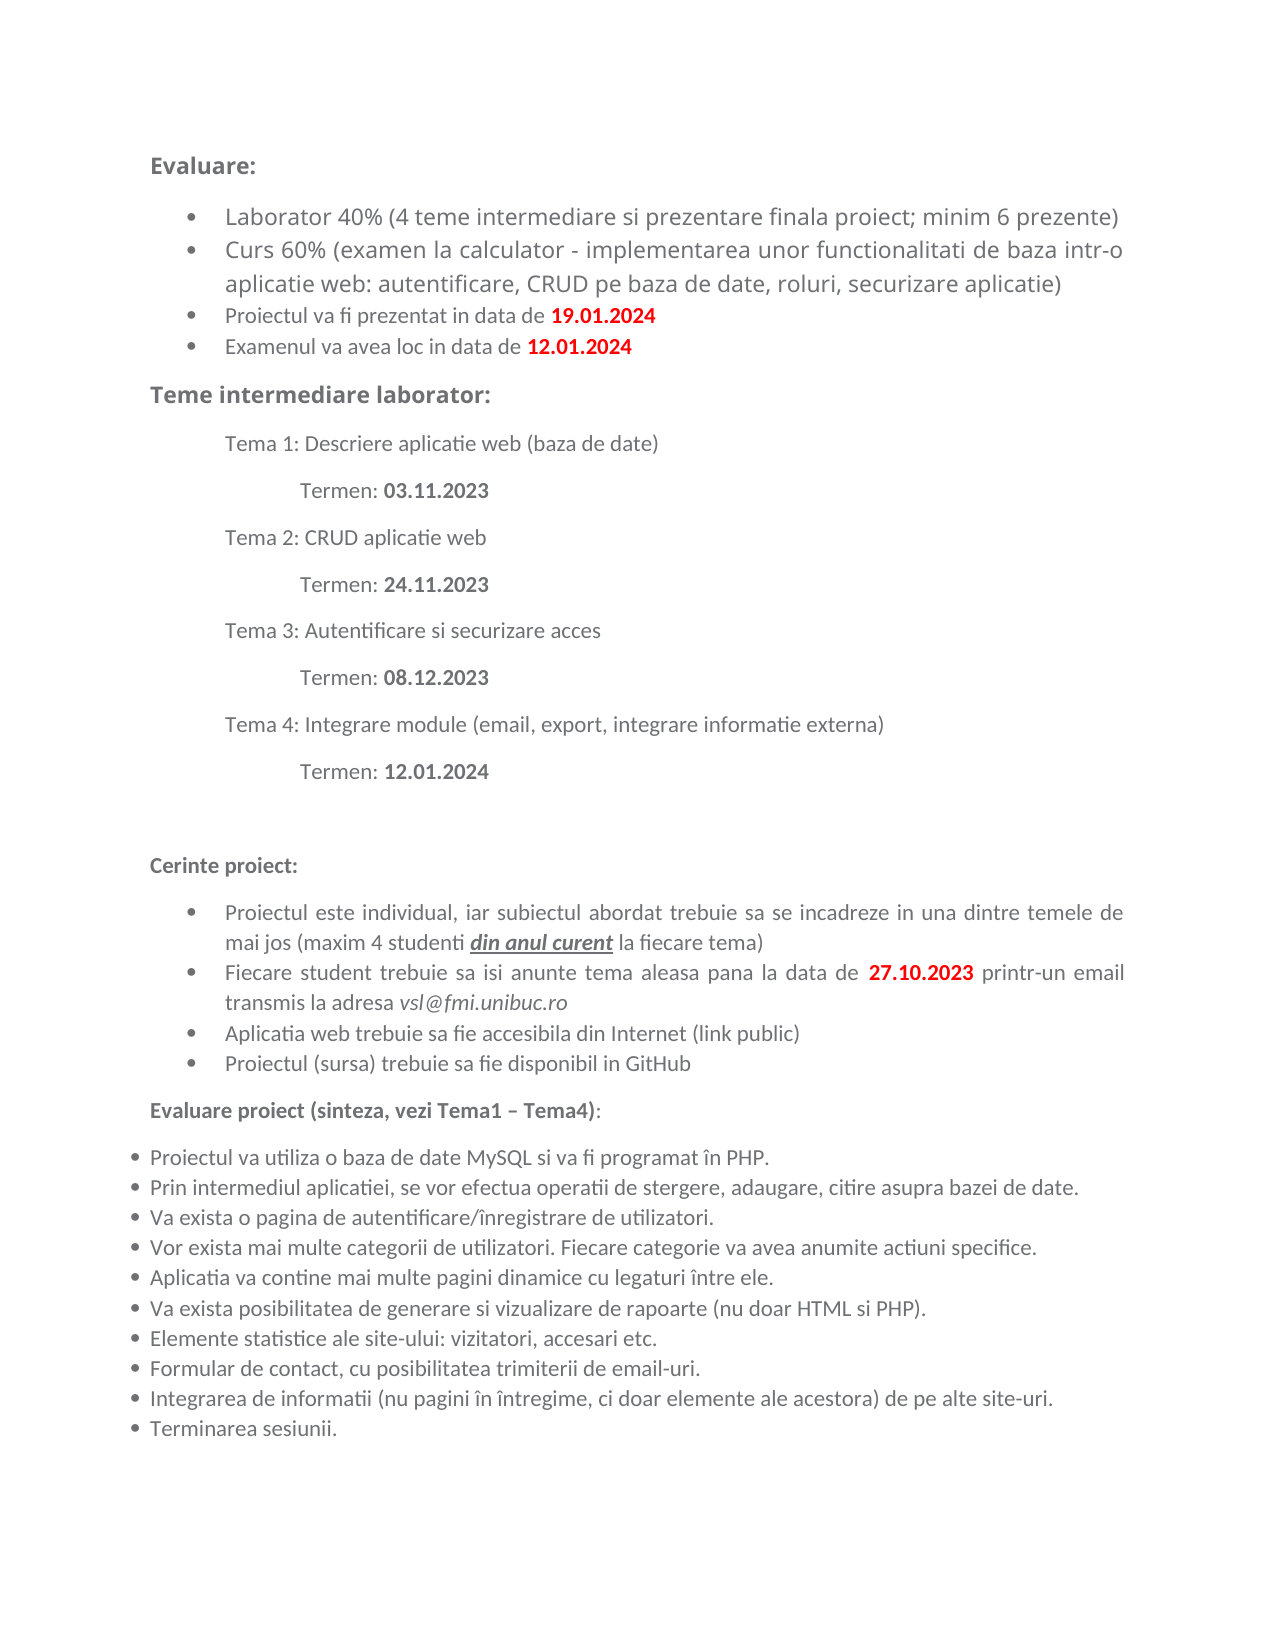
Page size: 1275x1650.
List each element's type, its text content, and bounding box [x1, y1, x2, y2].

list Integrarea de informatii (nu pagini în întregime, ci doar elemente ale acestora) de pe alte site-uri. [131, 1384, 1125, 1412]
list Elemente statistice ale site-ului: vizitatori, accesari etc. [131, 1324, 1125, 1352]
list Laborator 40% (4 teme intermediare si prezentare finala proiect; minim 6 prezente) [187, 200, 1125, 232]
list Examenul va avea loc in data de 12.01.2024 [187, 332, 1125, 360]
text Tema 3: Autentificare si securizare acces [225, 617, 1125, 645]
list Curs 60% (examen la calculator - implementarea unor functionalitati de baza intr-o aplicatie web: autentificare, CRUD pe baza de date, roluri, securizare aplicatie) [187, 234, 1125, 299]
list Va exista posibilitatea de generare si vizualizare de rapoarte (nu doar HTML si PHP). [131, 1294, 1125, 1322]
list Va exista o pagina de autentificare/înregistrare de utilizatori. [131, 1203, 1125, 1231]
list Proiectul (sursa) trebuie sa fie disponibil in GitHub [187, 1049, 1125, 1077]
text Termen: 12.01.2024 [225, 757, 1125, 785]
text Tema 2: CRUD aplicatie web [225, 523, 1125, 551]
list Aplicatia va contine mai multe pagini dinamice cu legaturi între ele. [131, 1263, 1125, 1292]
list Terminarea sesiunii. [131, 1414, 1125, 1443]
list Proiectul va fi prezentat in data de 19.01.2024 [187, 302, 1125, 330]
text Cerinte proiect: [150, 851, 1125, 879]
text Termen: 03.11.2023 [225, 476, 1125, 504]
list Proiectul va utiliza o baza de date MySQL si va fi programat în PHP. [131, 1143, 1125, 1171]
list Formular de contact, cu posibilitatea trimiterii de email-uri. [131, 1354, 1125, 1382]
text Tema 1: Descriere aplicatie web (baza de date) [225, 429, 1125, 457]
text Termen: 08.12.2023 [225, 663, 1125, 692]
list Prin intermediul aplicatiei, se vor efectua operatii de stergere, adaugare, citire asupra bazei de date. [131, 1173, 1125, 1201]
text Tema 4: Integrare module (email, export, integrare informatie externa) [225, 710, 1125, 738]
text Evaluare: [150, 150, 1125, 181]
list Proiectul este individual, iar subiectul abordat trebuie sa se incadreze in una dintre temele de mai jos (maxim 4 studenti din anul curent la fiecare tema) [187, 898, 1125, 956]
text Evaluare proiect (sinteza, vezi Tema1 – Tema4): [150, 1096, 1125, 1124]
text Termen: 24.11.2023 [225, 570, 1125, 598]
text Teme intermediare laborator: [150, 379, 1125, 410]
list Fiecare student trebuie sa isi anunte tema aleasa pana la data de 27.10.2023 printr-un email transmis la adresa vsl@fmi.unibuc.ro [187, 958, 1125, 1017]
list Vor exista mai multe categorii de utilizatori. Fiecare categorie va avea anumite actiuni specifice. [131, 1233, 1125, 1261]
list Aplicatia web trebuie sa fie accesibila din Internet (link public) [187, 1019, 1125, 1047]
